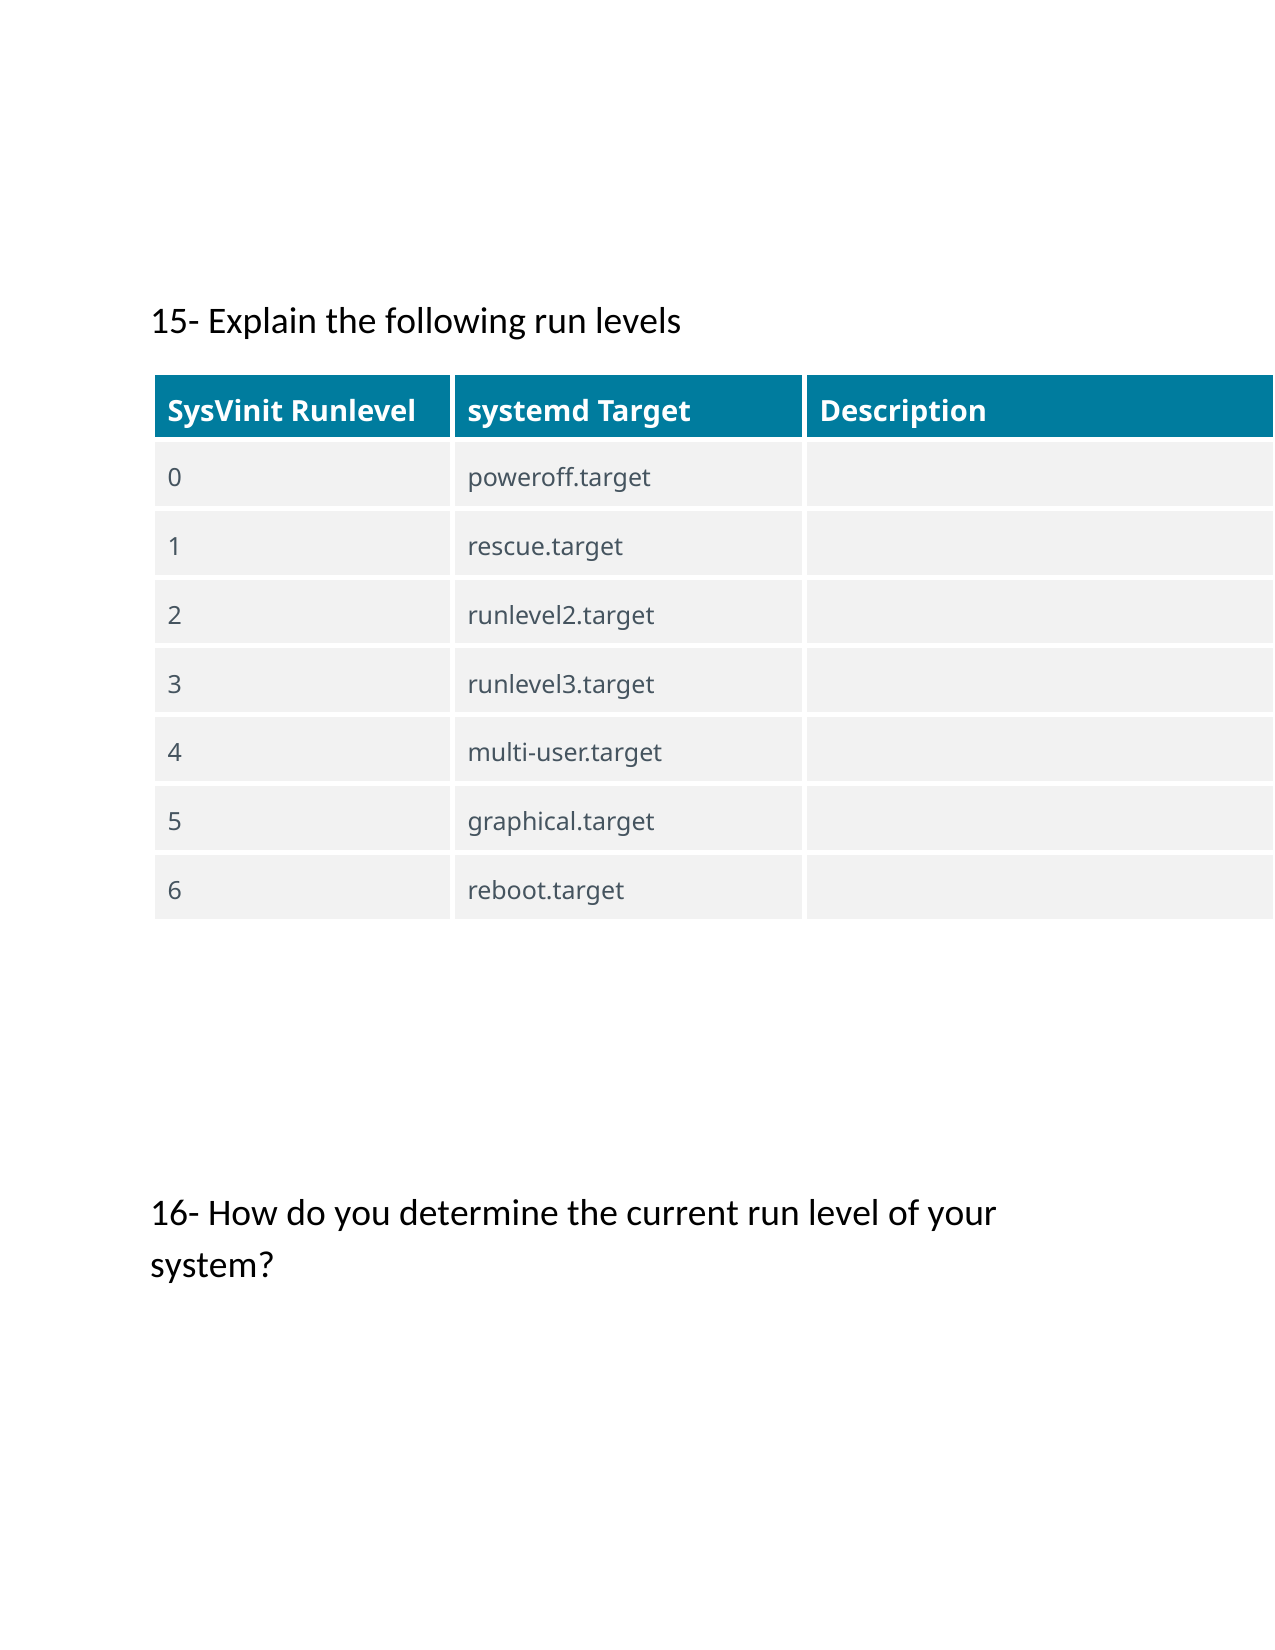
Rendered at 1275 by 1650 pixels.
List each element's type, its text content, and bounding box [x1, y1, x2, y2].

table_cell [807, 717, 1273, 781]
table_cell 3 [155, 648, 450, 712]
table_cell runlevel3.target [455, 648, 802, 712]
table_cell 4 [155, 717, 450, 781]
table_cell poweroff.target [455, 442, 802, 506]
table_header systemd Target [455, 375, 802, 437]
table_cell 0 [155, 442, 450, 506]
table_cell [807, 442, 1273, 506]
text 16- How do you determine the current run level of your system? [150, 1189, 1125, 1287]
text 15- Explain the following run levels [150, 297, 1125, 343]
table_cell 6 [155, 855, 450, 919]
table_cell graphical.target [455, 786, 802, 850]
table_cell runlevel2.target [455, 580, 802, 643]
table_header SysVinit Runlevel [155, 375, 450, 437]
table_cell [807, 580, 1273, 643]
table_cell 1 [155, 511, 450, 575]
table_cell [807, 855, 1273, 919]
table_cell [807, 648, 1273, 712]
table_cell multi-user.target [455, 717, 802, 781]
table_cell rescue.target [455, 511, 802, 575]
table_cell [807, 786, 1273, 850]
table_cell [807, 511, 1273, 575]
table_header Description [807, 375, 1273, 437]
table_cell 5 [155, 786, 450, 850]
table_cell reboot.target [455, 855, 802, 919]
table_cell 2 [155, 580, 450, 643]
